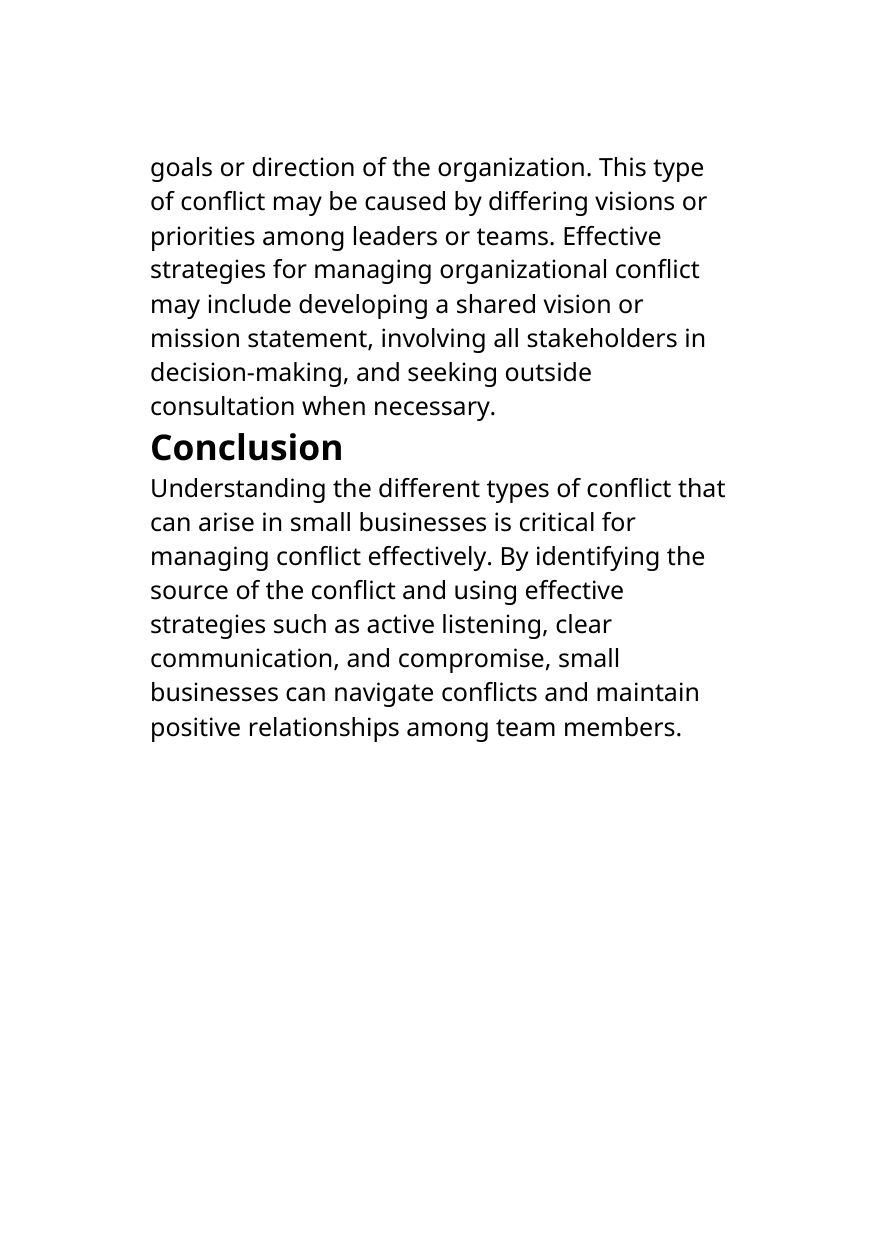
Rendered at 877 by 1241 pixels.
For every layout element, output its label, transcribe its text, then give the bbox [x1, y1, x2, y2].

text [150, 150, 727, 422]
text Understanding the different types of conflict that can arise in small businesses is critical for managing conflict effectively. By identifying the source of the conflict and using effective strategies such as active listening, clear communication, and compromise, small businesses can navigate conflicts and maintain positive relationships among team members. [150, 471, 727, 743]
subtitle Conclusion [150, 422, 727, 471]
